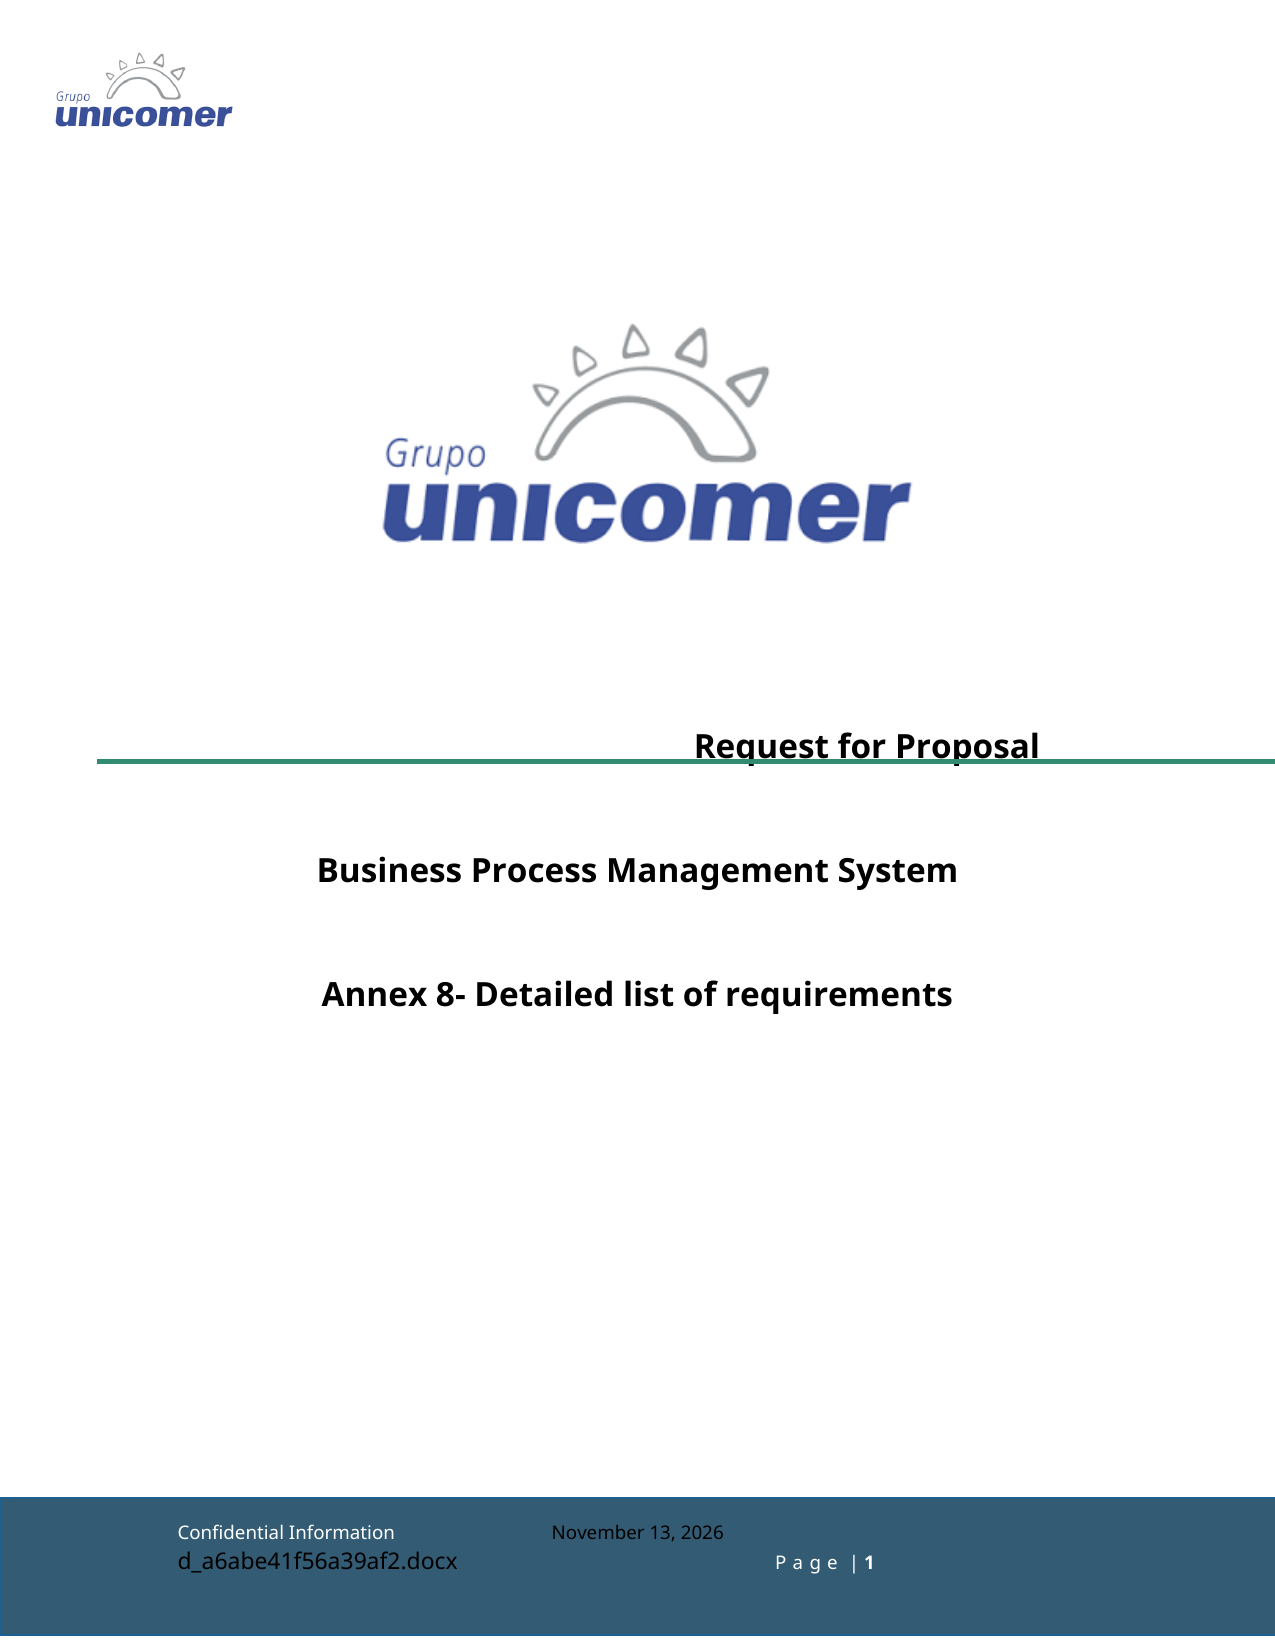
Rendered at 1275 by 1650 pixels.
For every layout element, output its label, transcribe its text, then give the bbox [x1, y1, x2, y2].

picture [54, 50, 235, 128]
text Business Process Management System [177, 847, 1098, 892]
picture [380, 318, 919, 547]
text Annex 8- Detailed list of requirements [177, 971, 1098, 1016]
text Request for Proposal [620, 723, 1098, 759]
